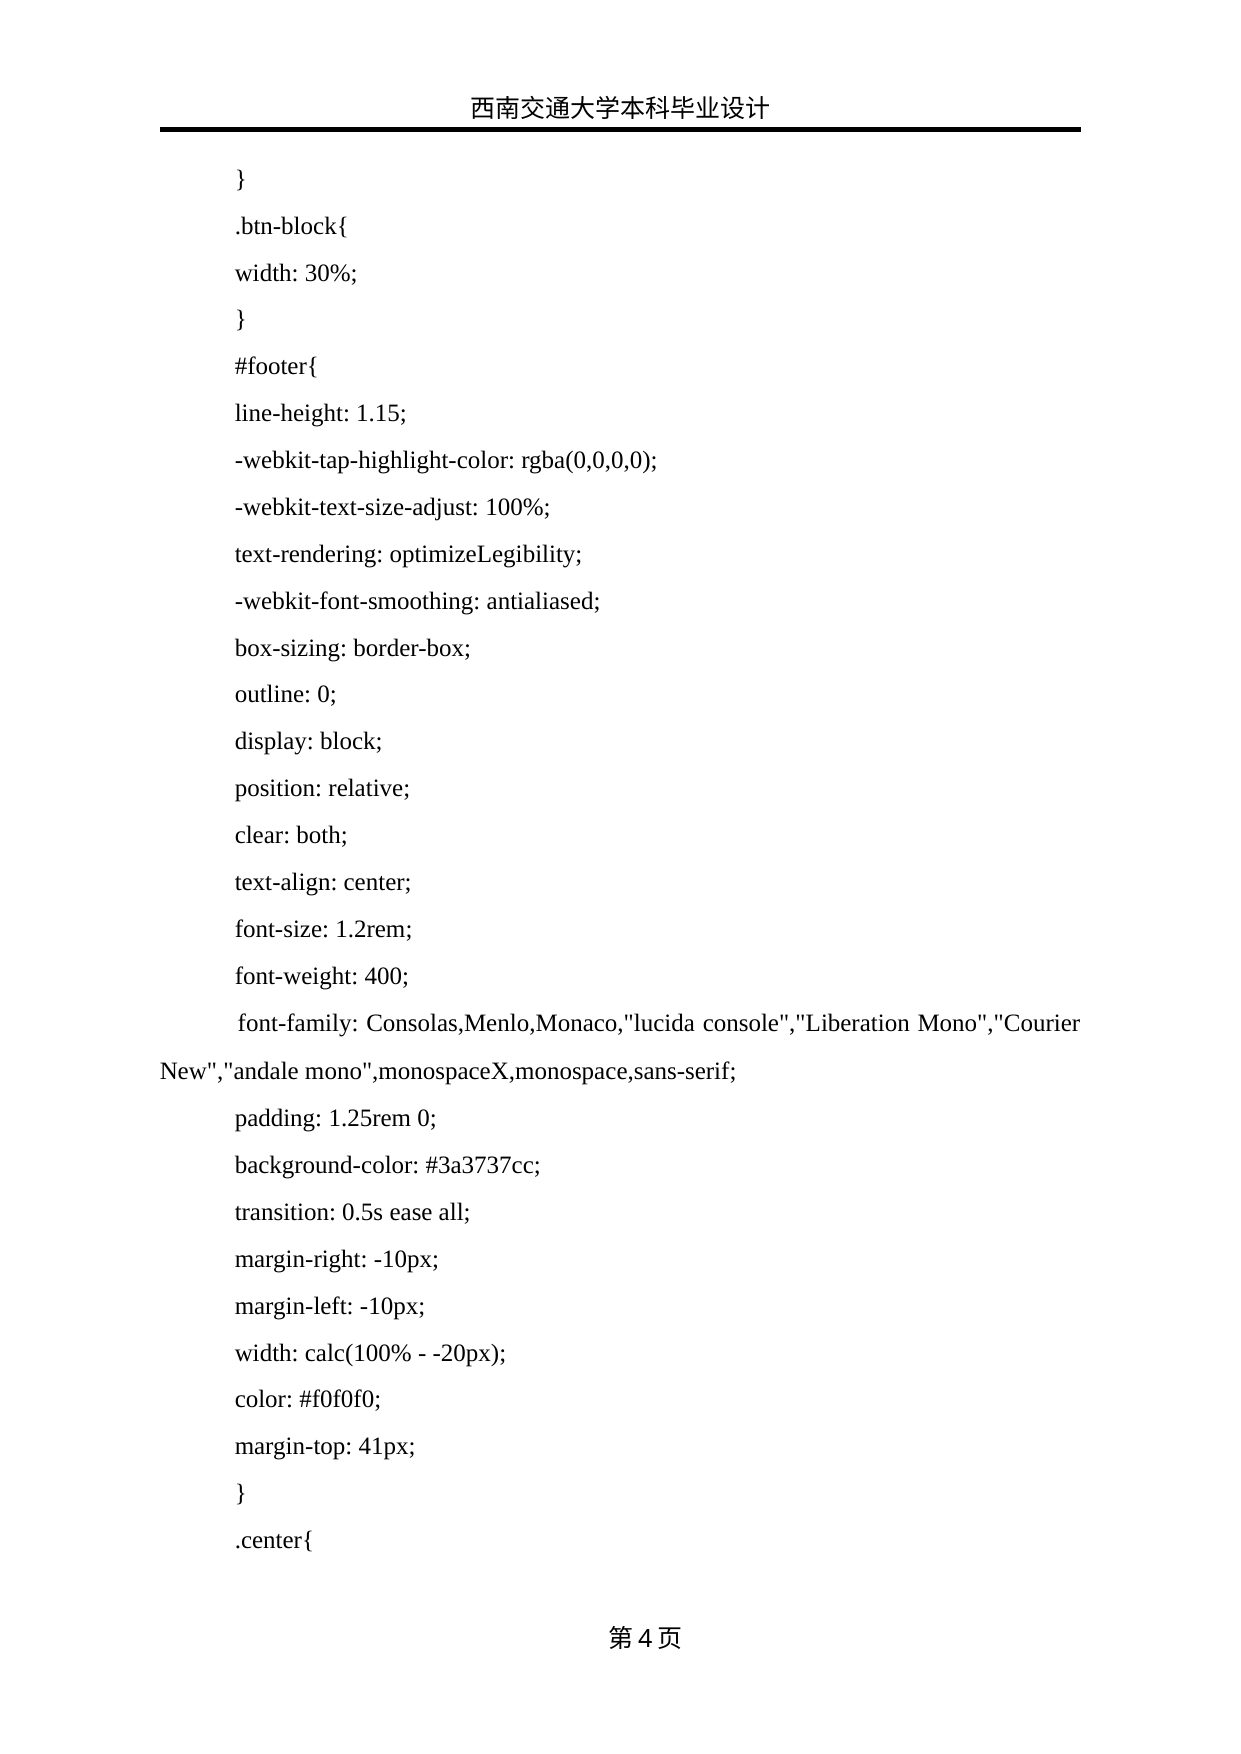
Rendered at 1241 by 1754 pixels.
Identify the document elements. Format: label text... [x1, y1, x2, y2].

text background-color: #3a3737cc; [159, 1148, 1081, 1181]
text text-rendering: optimizeLegibility; [159, 537, 1081, 569]
text .btn-block{ [159, 209, 1081, 241]
text line-height: 1.15; [159, 396, 1081, 429]
text box-sizing: border-box; [159, 631, 1081, 663]
text font-family: Consolas,Menlo,Monaco,"lucida console","Liberation Mono","Courier New","andale mono",monospaceX,monospace,sans-serif; [159, 1006, 1081, 1087]
text color: #f0f0f0; [159, 1383, 1081, 1415]
text text-align: center; [159, 865, 1081, 898]
text width: calc(100% - -20px); [159, 1336, 1081, 1368]
text font-size: 1.2rem; [159, 912, 1081, 944]
text margin-left: -10px; [159, 1289, 1081, 1321]
text outline: 0; [159, 678, 1081, 710]
text margin-right: -10px; [159, 1242, 1081, 1274]
text padding: 1.25rem 0; [159, 1101, 1081, 1134]
text } [159, 1476, 1081, 1509]
text font-weight: 400; [159, 959, 1081, 991]
text } [159, 162, 1081, 194]
text transition: 0.5s ease all; [159, 1195, 1081, 1228]
text width: 30%; [159, 256, 1081, 288]
text -webkit-font-smoothing: antialiased; [159, 584, 1081, 616]
text .center{ [159, 1523, 1081, 1556]
text clear: both; [159, 818, 1081, 851]
text } [159, 303, 1081, 335]
text #footer{ [159, 349, 1081, 382]
text position: relative; [159, 771, 1081, 804]
text display: block; [159, 724, 1081, 757]
text -webkit-tap-highlight-color: rgba(0,0,0,0); [159, 443, 1081, 476]
text margin-top: 41px; [159, 1429, 1081, 1462]
text -webkit-text-size-adjust: 100%; [159, 490, 1081, 523]
